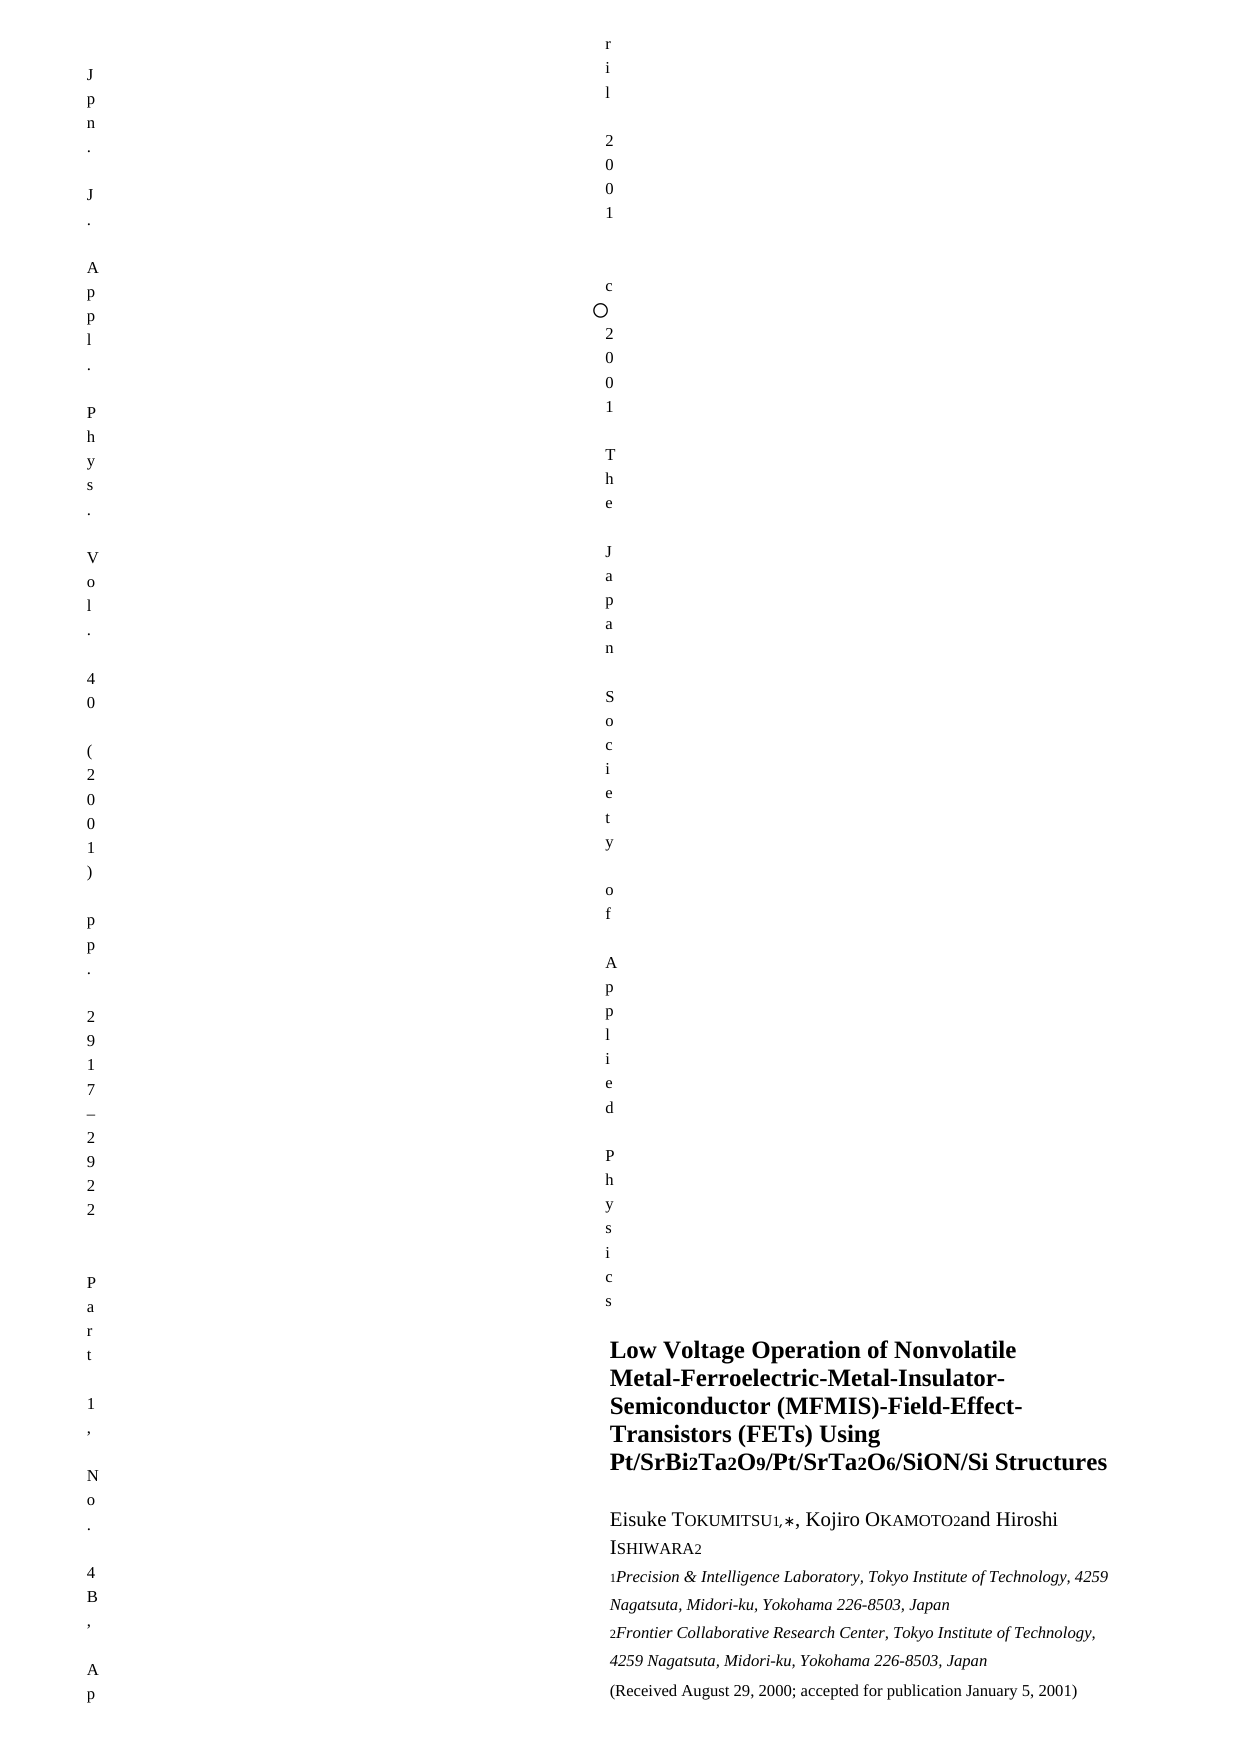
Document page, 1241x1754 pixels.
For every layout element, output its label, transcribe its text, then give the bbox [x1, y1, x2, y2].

text (Received August 29, 2000; accepted for publication January 5, 2001) [609, 1678, 1139, 1701]
text Low Voltage Operation of Nonvolatile Metal-Ferroelectric-Metal-Insulator-Semiconductor (MFMIS)-Field-Effect-Transistors (FETs) Using Pt/SrBi2Ta2O9/Pt/SrTa2O6/SiON/Si Structures Eisuke TOKUMITSU1,∗, Kojiro OKAMOTO2and Hiroshi ISHIWARA2 1Precision & Intelligence Laboratory, Tokyo Institute of Technology, 4259 Nagatsuta, Midori-ku, Yokohama 226-8503, Japan 2Frontier Collaborative Research Center, Tokyo Institute of Technology, 4259 Nagatsuta, Midori-ku, Yokohama 226-8503, Japan [609, 1337, 1109, 1672]
